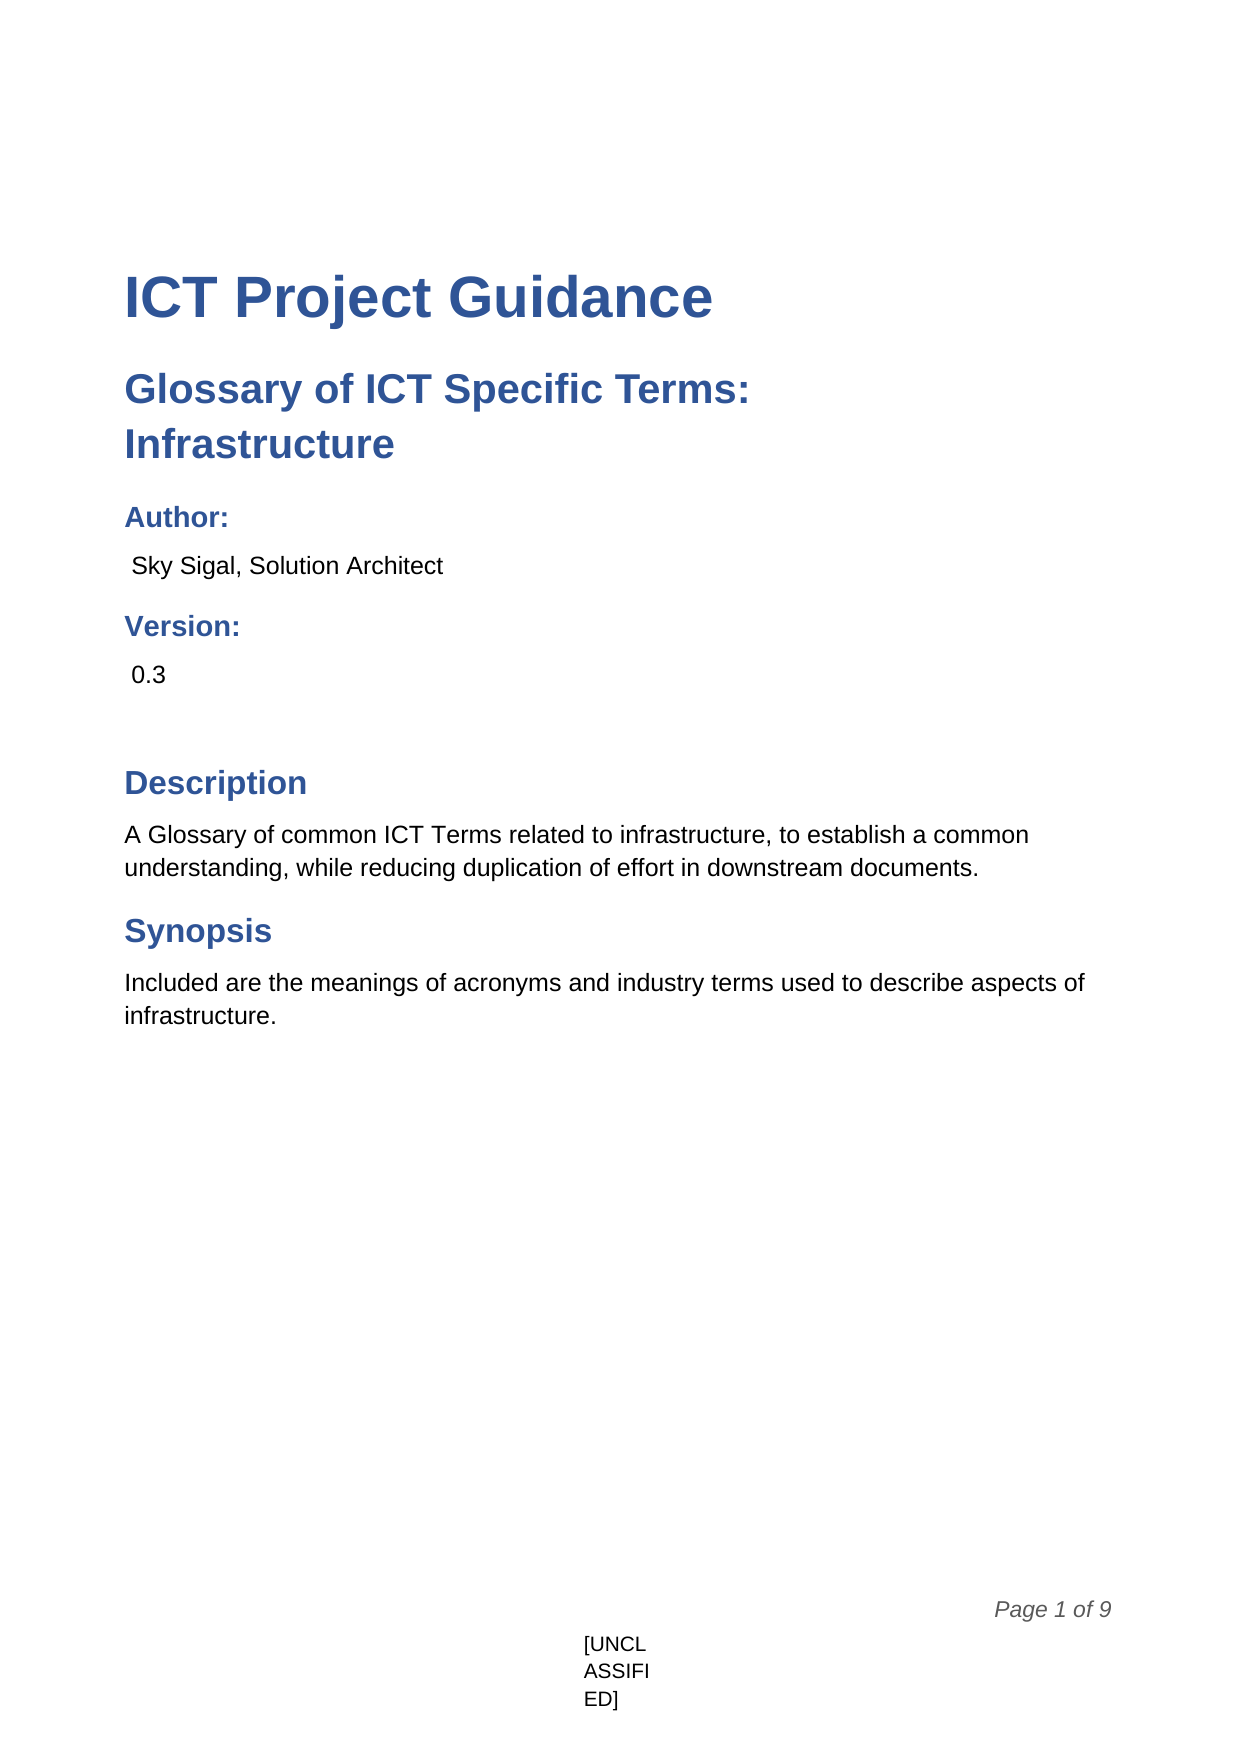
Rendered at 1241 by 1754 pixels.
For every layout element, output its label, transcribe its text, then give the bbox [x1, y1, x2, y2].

subtitle Version: [124, 609, 1116, 642]
text Sky Sigal, Solution Architect [124, 551, 1116, 579]
subtitle Author: [124, 500, 1116, 533]
text Included are the meanings of acronyms and industry terms used to describe aspects of infrastructure. [124, 968, 1116, 1029]
subtitle Glossary of ICT Specific Terms: Infrastructure [124, 364, 1116, 468]
text 0.3 [124, 660, 1116, 689]
subtitle Description [124, 763, 1116, 802]
subtitle Synopsis [124, 911, 1116, 949]
title ICT Project Guidance [124, 262, 1116, 329]
text A Glossary of common ICT Terms related to infrastructure, to establish a common understanding, while reducing duplication of effort in downstream documents. [124, 820, 1116, 882]
